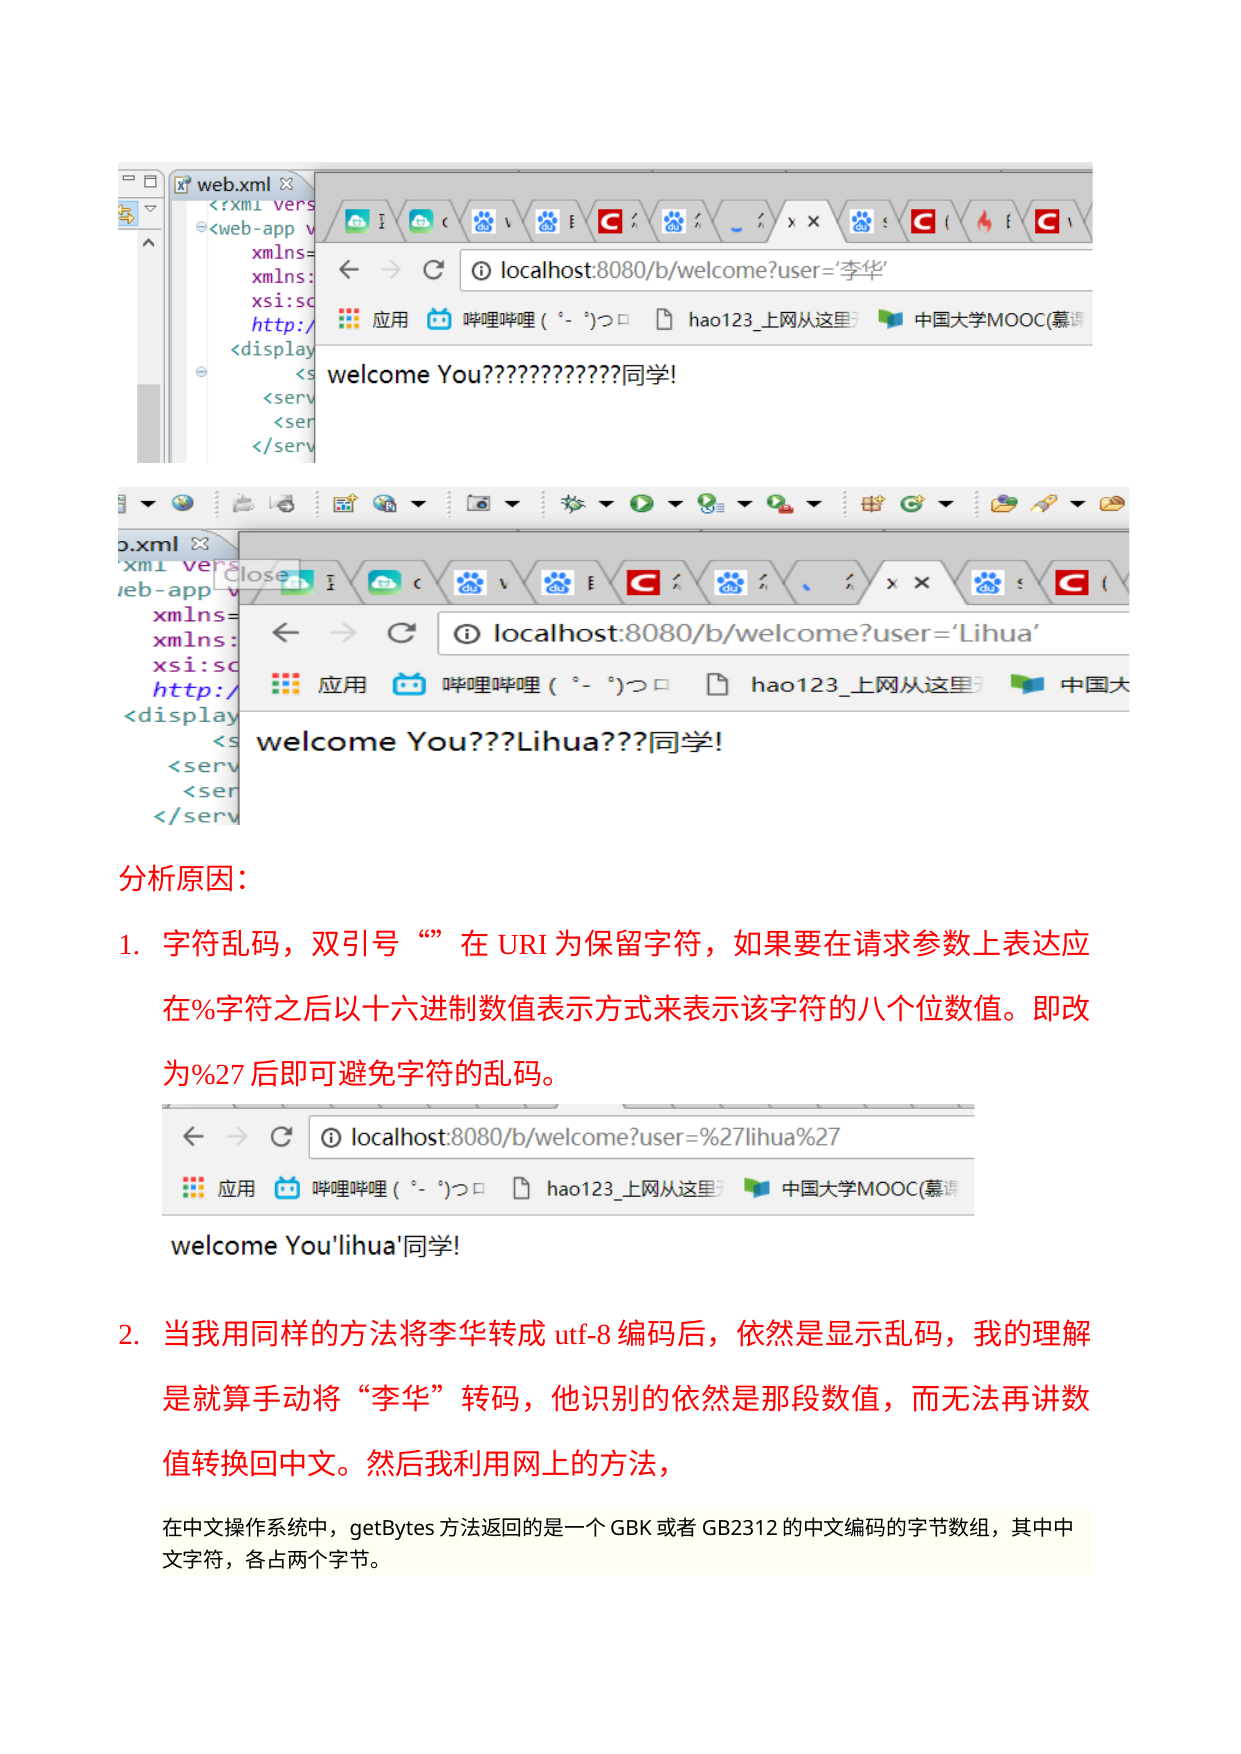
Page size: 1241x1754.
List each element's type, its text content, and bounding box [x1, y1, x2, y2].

list 当我用同样的方法将李华转成utf-8编码后，依然是显示乱码，我的理解是就算手动将“李华”转码，他识别的依然是那段数值，而无法再讲数值转换回中文。然后我利用网上的方法， [118, 1299, 1093, 1494]
list 字符乱码，双引号“”在URI为保留字符，如果要在请求参数上表达应在%字符之后以十六进制数值表示方式来表示该字符的八个位数值。即改为%27后即可避免字符的乱码。 [118, 909, 1093, 1104]
text 分析原因： [118, 844, 1093, 909]
text 在中文操作系统中，getBytes方法返回的是一个GBK或者GB2312的中文编码的字节数组，其中中文字符，各占两个字节。 [162, 1510, 1093, 1575]
